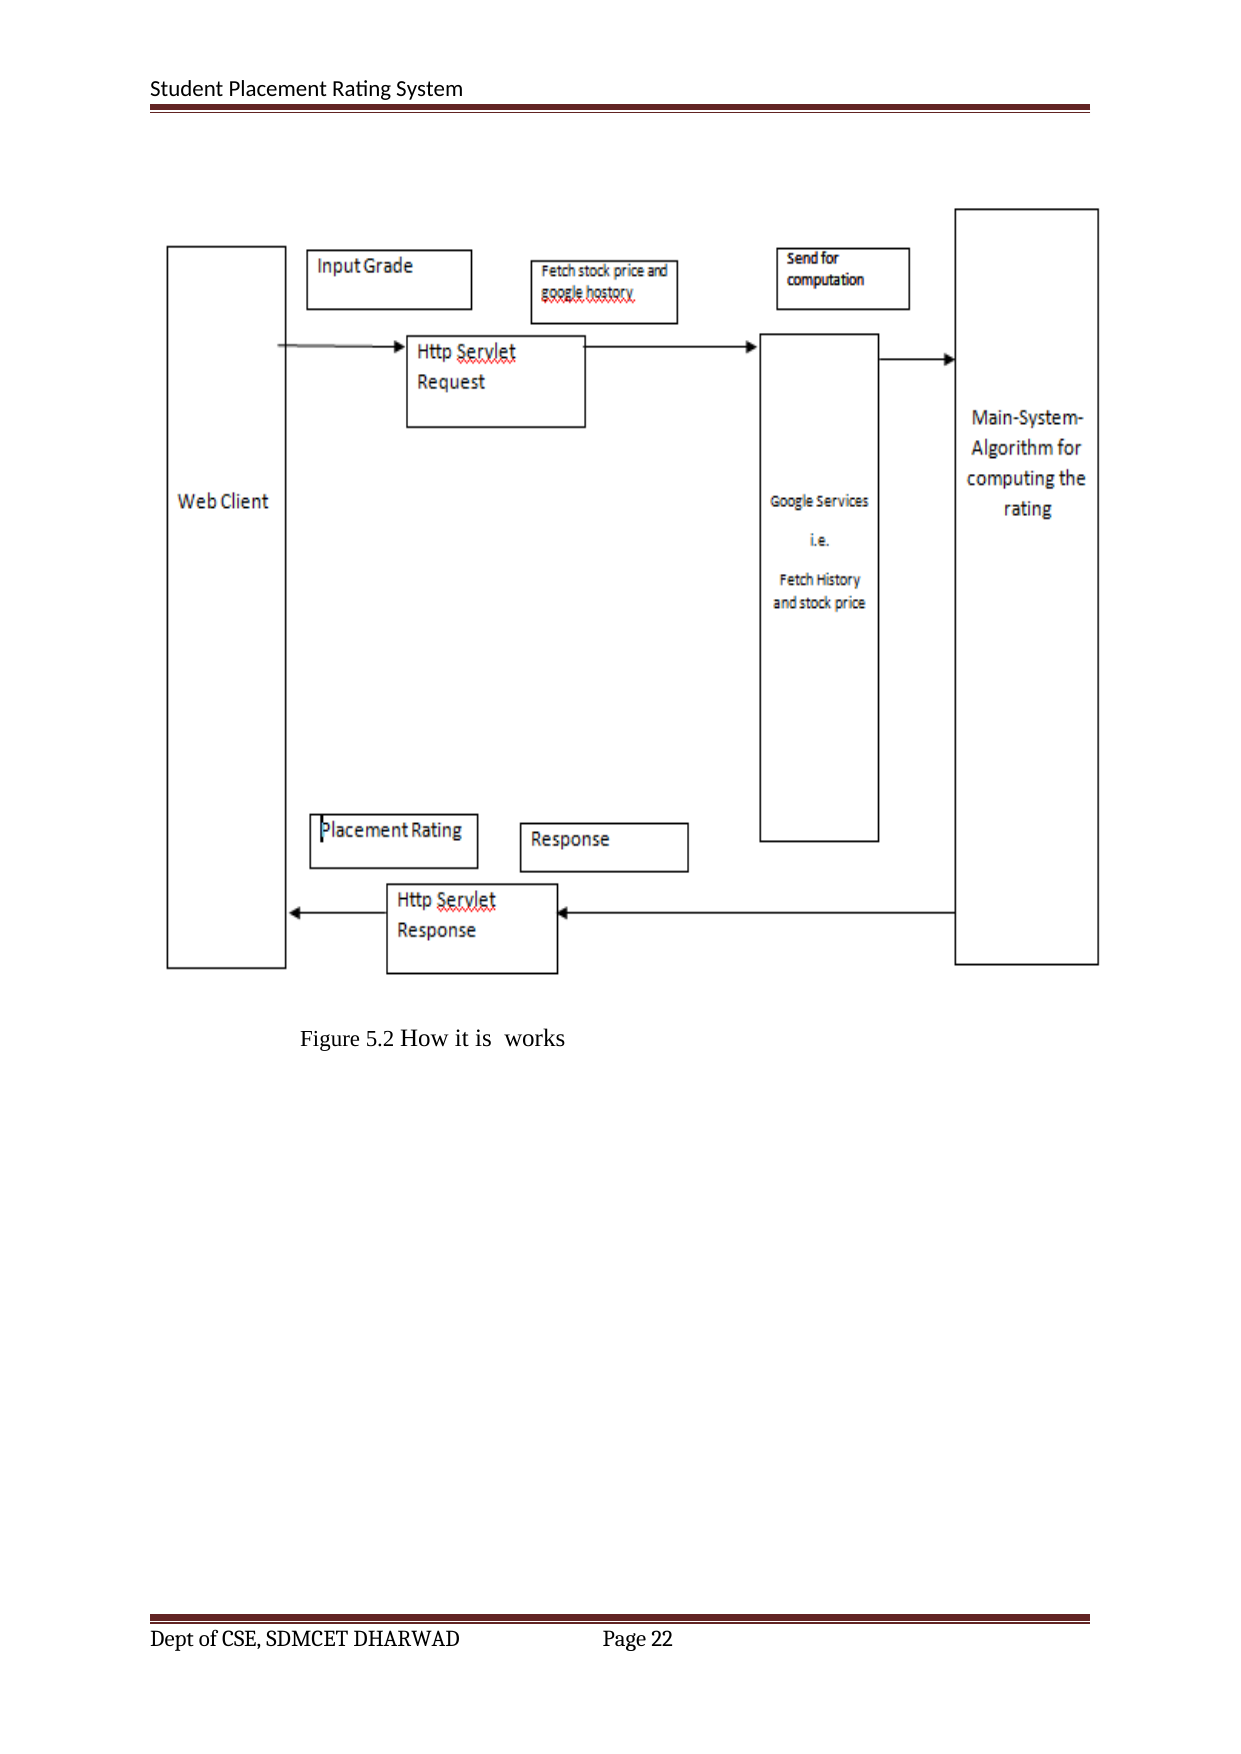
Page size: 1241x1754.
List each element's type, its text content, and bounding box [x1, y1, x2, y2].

picture [150, 182, 1133, 998]
text Figure 5.2 How it is works [150, 1023, 1090, 1051]
